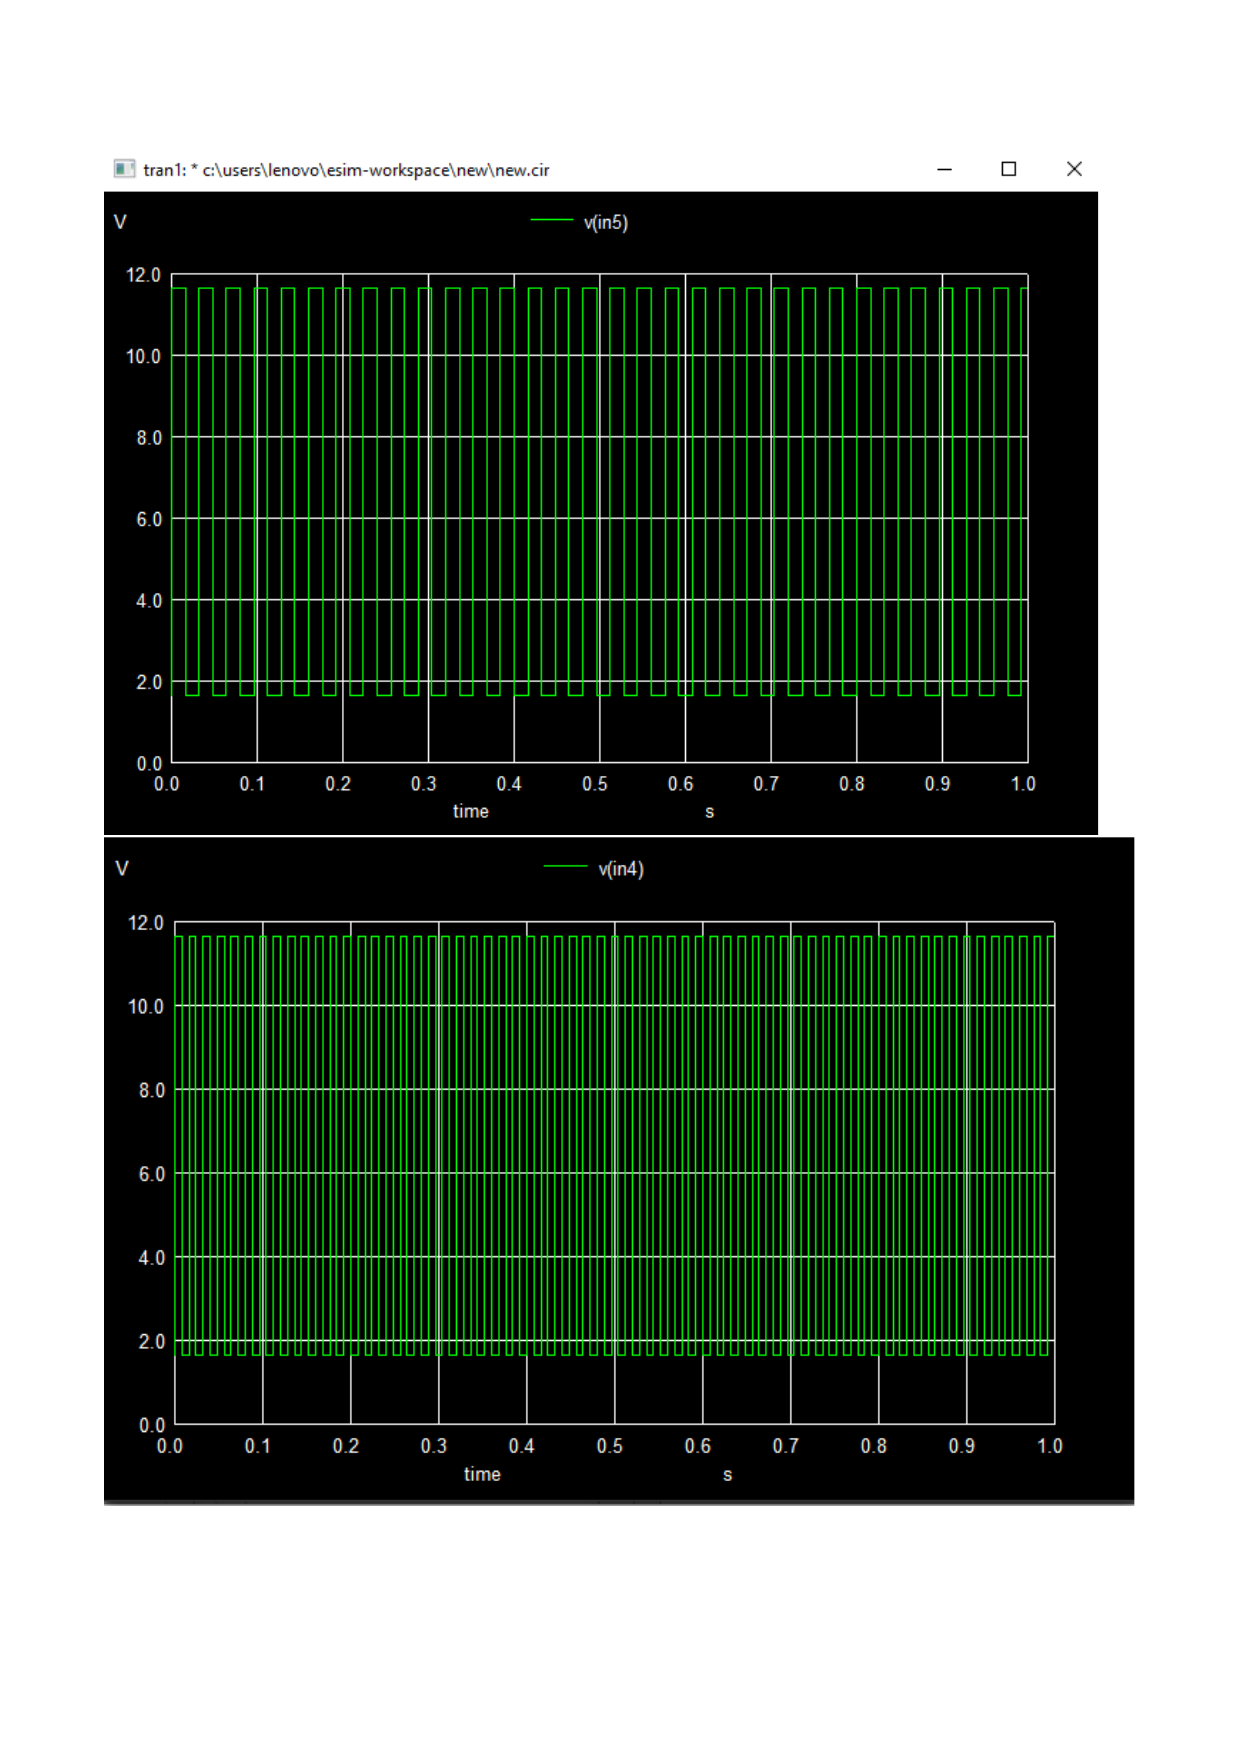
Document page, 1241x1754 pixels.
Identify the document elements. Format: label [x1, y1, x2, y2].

picture [104, 836, 1135, 1506]
picture [104, 150, 1099, 835]
